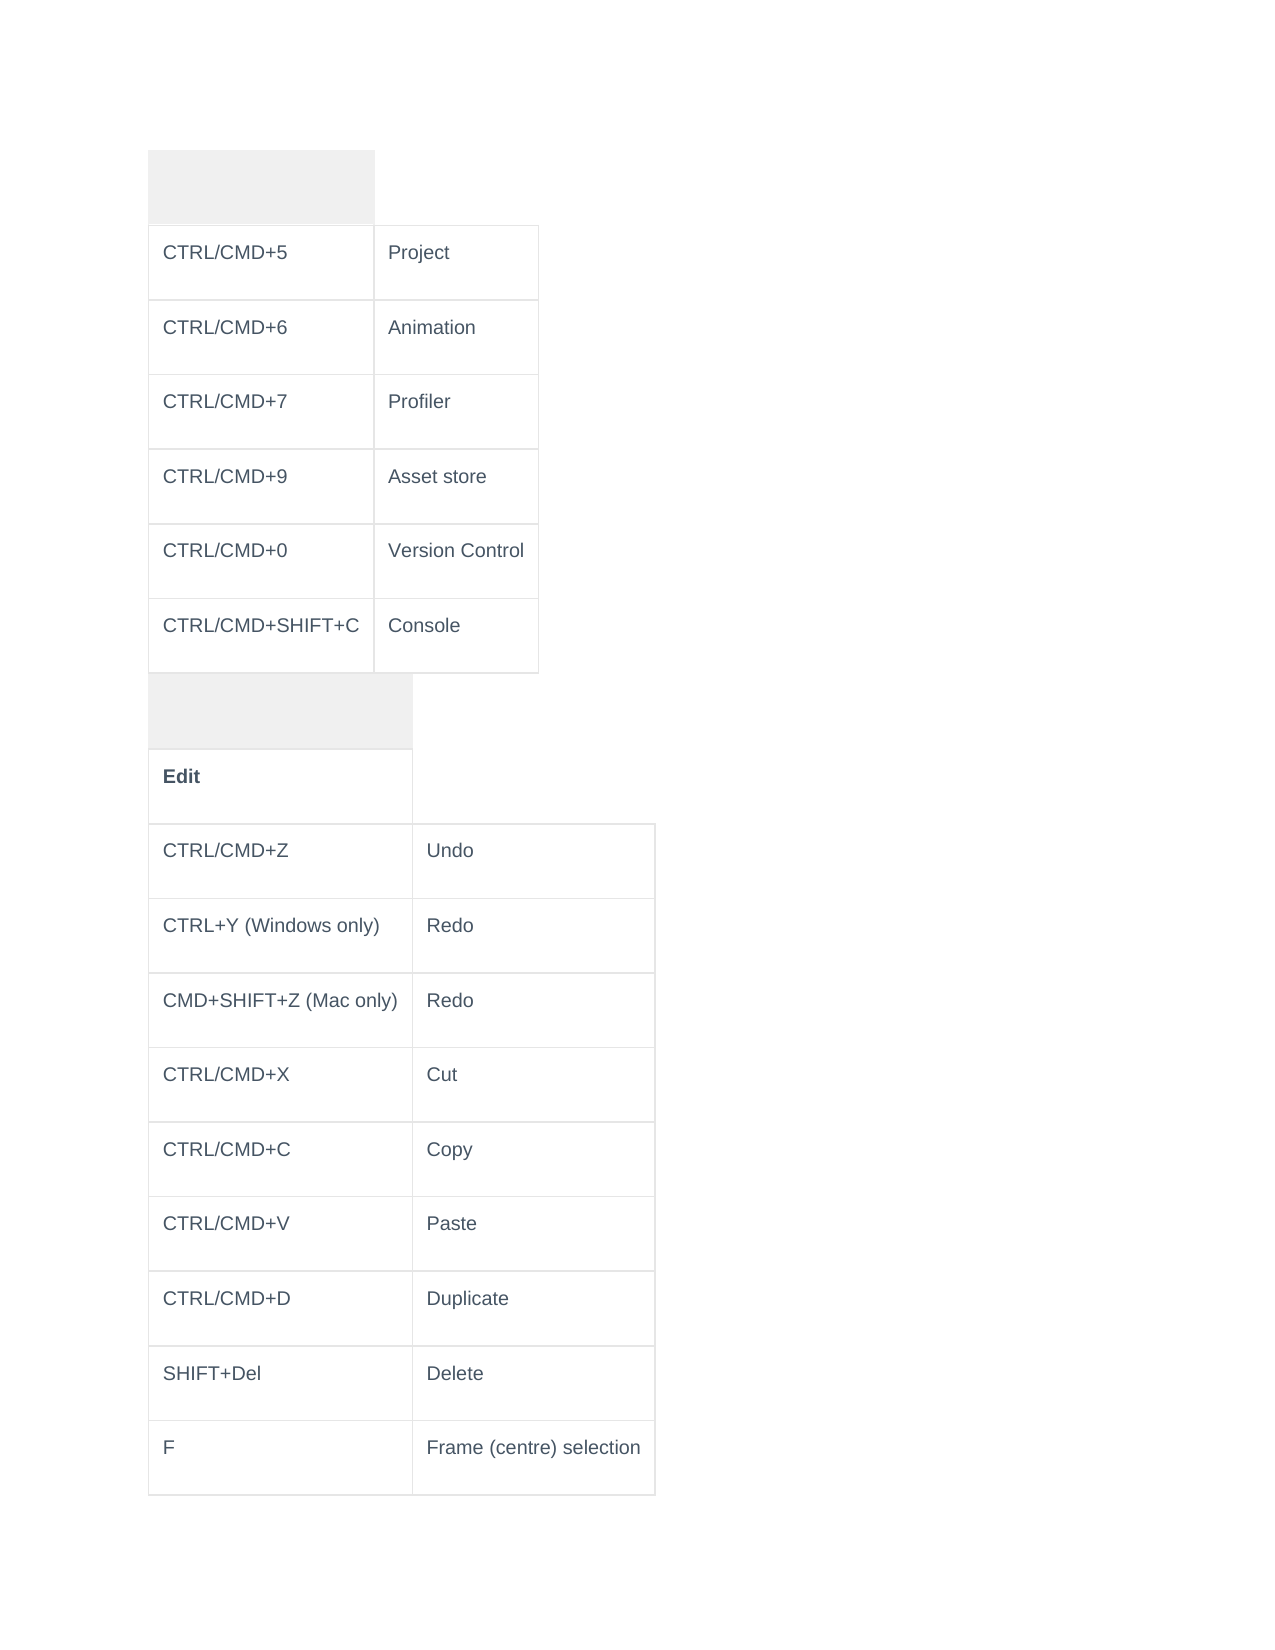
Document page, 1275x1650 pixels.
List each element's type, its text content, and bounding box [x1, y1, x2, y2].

table_cell Paste [413, 1197, 654, 1270]
table_cell Delete [413, 1347, 654, 1419]
table_cell Asset store [375, 450, 538, 523]
table_cell CTRL/CMD+SHIFT+C [149, 599, 373, 672]
table_cell Redo [413, 899, 654, 972]
table_cell Version Control [375, 525, 538, 597]
table_header [149, 152, 373, 224]
table_cell Copy [413, 1123, 654, 1196]
table_cell CTRL/CMD+X [149, 1048, 412, 1121]
table_cell F [149, 1421, 412, 1494]
table_cell SHIFT+Del [149, 1347, 412, 1419]
table_cell Undo [413, 825, 654, 897]
table_cell CTRL/CMD+5 [149, 226, 373, 299]
table_cell Redo [413, 974, 654, 1047]
table_cell CTRL/CMD+6 [149, 301, 373, 374]
table_cell Project [375, 226, 538, 299]
table_cell CTRL/CMD+Z [149, 825, 412, 897]
table_cell CTRL/CMD+V [149, 1197, 412, 1270]
table_cell Frame (centre) selection [413, 1421, 654, 1494]
table_cell Edit [149, 750, 412, 823]
table_cell CTRL+Y (Windows only) [149, 899, 412, 972]
table_cell CTRL/CMD+C [149, 1123, 412, 1196]
table_cell CMD+SHIFT+Z (Mac only) [149, 974, 412, 1047]
table_cell Animation [375, 301, 538, 374]
table_cell Duplicate [413, 1272, 654, 1345]
table_cell CTRL/CMD+7 [149, 375, 373, 448]
table_cell Profiler [375, 375, 538, 448]
table_cell CTRL/CMD+D [149, 1272, 412, 1345]
table_cell Console [375, 599, 538, 672]
table_cell Cut [413, 1048, 654, 1121]
table_header [149, 675, 412, 748]
table_cell CTRL/CMD+0 [149, 525, 373, 597]
table_cell CTRL/CMD+9 [149, 450, 373, 523]
